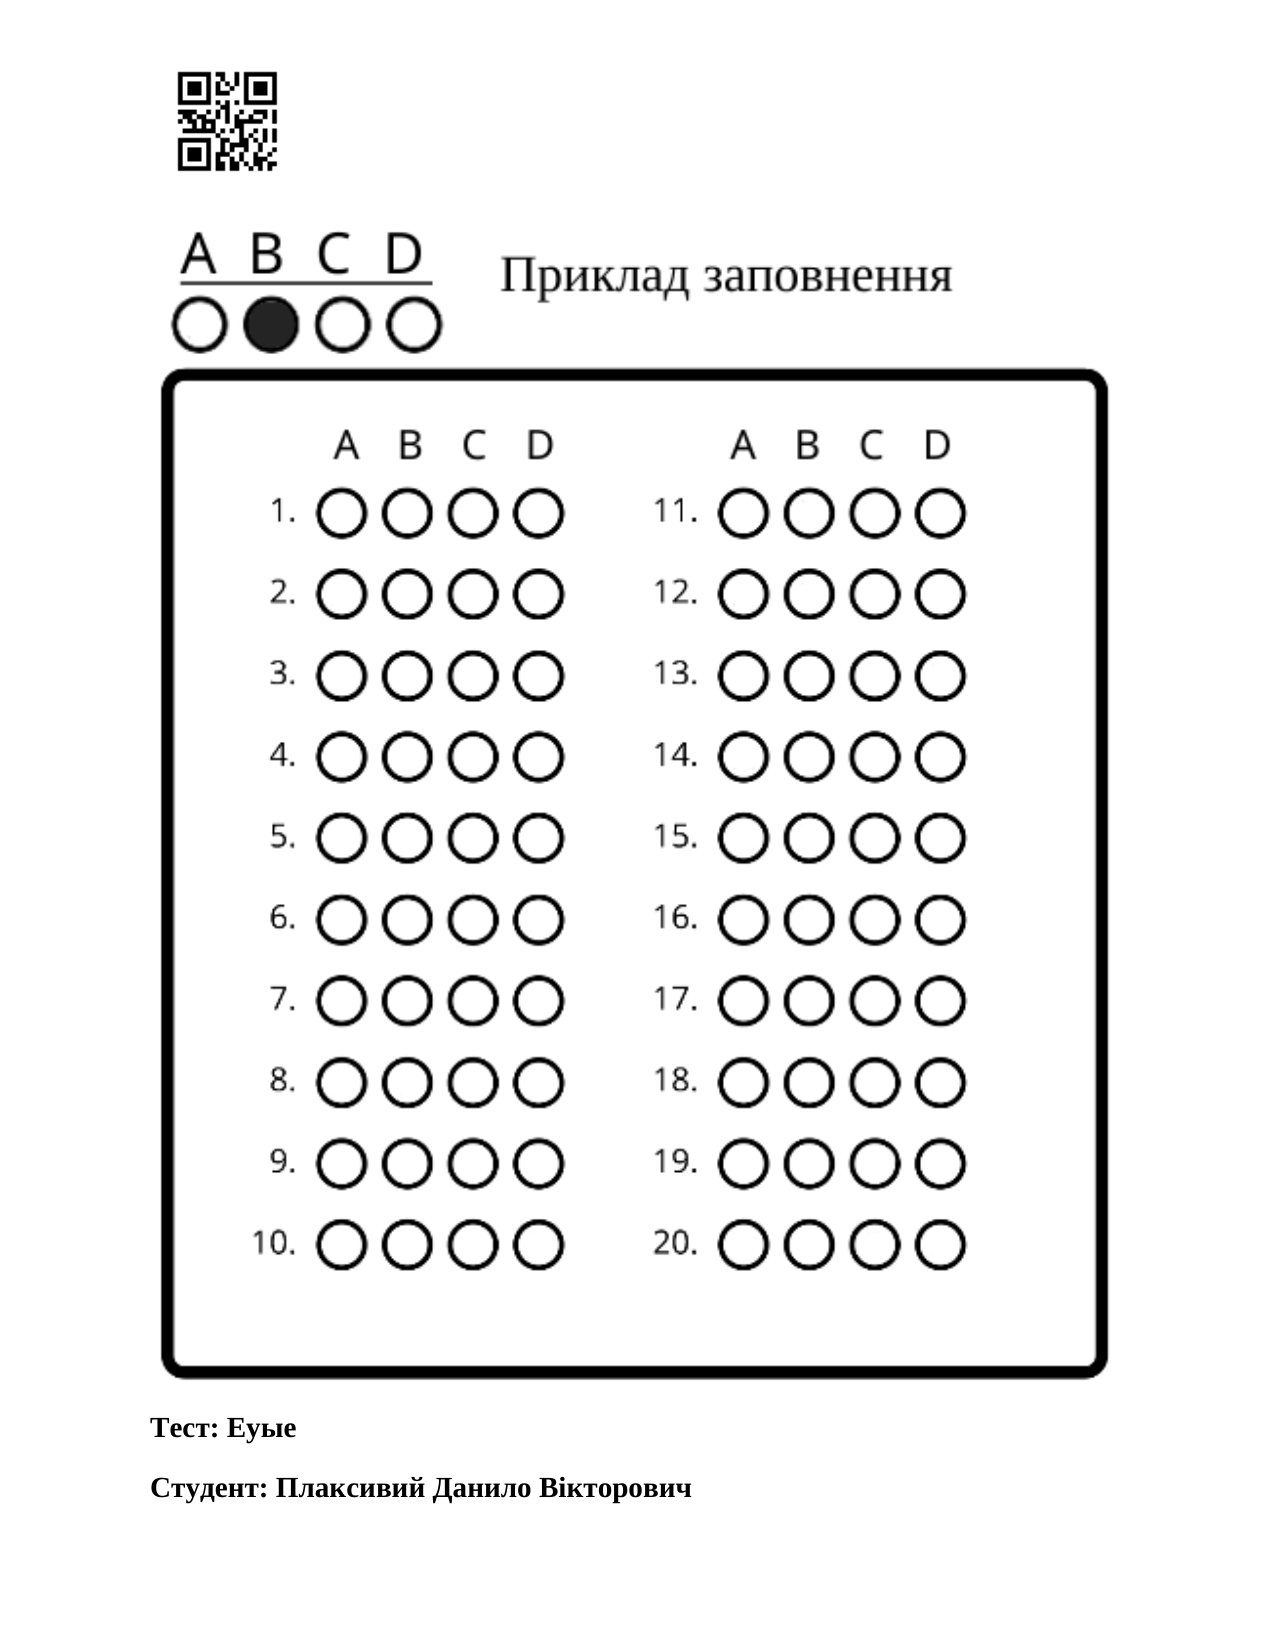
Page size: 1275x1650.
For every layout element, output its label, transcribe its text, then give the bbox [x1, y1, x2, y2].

text Студент: Плаксивий Данило Вікторович [150, 1470, 1125, 1503]
text Тест: Еуые [150, 1411, 1125, 1444]
picture [150, 226, 1122, 1386]
picture [150, 44, 307, 201]
